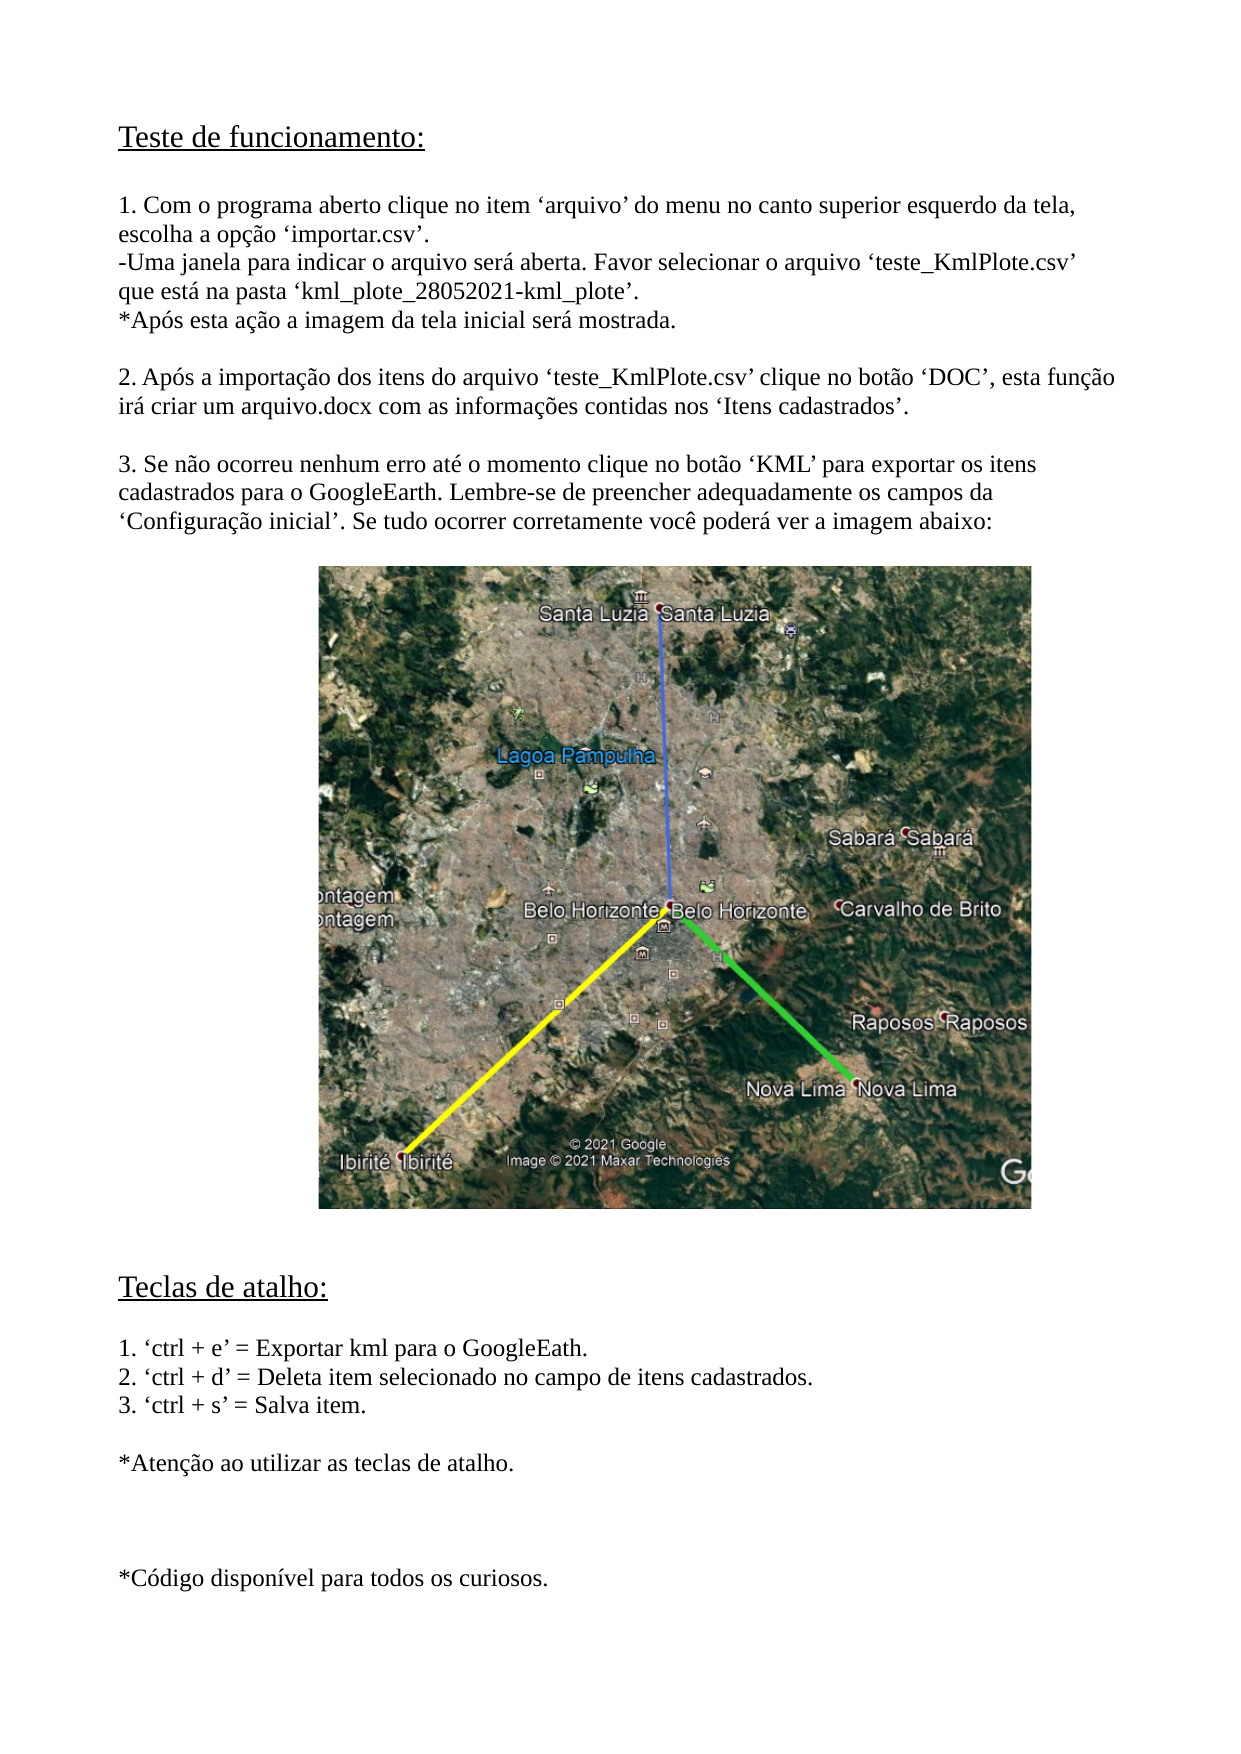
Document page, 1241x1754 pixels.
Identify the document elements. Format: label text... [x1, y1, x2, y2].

text 1. Com o programa aberto clique no item ‘arquivo’ do menu no canto superior esquerdo da tela, escolha a opção ‘importar.csv’. [118, 190, 1122, 247]
text 2. Após a importação dos itens do arquivo ‘teste_KmlPlote.csv’ clique no botão ‘DOC’, esta função irá criar um arquivo.docx com as informações contidas nos ‘Itens cadastrados’. [118, 362, 1122, 420]
picture [318, 566, 1032, 1209]
text Teste de funcionamento: [118, 118, 1122, 154]
text 3. ‘ctrl + s’ = Salva item. [118, 1390, 1122, 1419]
text Teclas de atalho: [118, 1268, 1122, 1304]
text *Código disponível para todos os curiosos. [118, 1563, 1122, 1592]
text -Uma janela para indicar o arquivo será aberta. Favor selecionar o arquivo ‘teste_KmlPlote.csv’ que está na pasta ‘kml_plote_28052021-kml_plote’. [118, 247, 1122, 305]
text 2. ‘ctrl + d’ = Deleta item selecionado no campo de itens cadastrados. [118, 1362, 1122, 1390]
text *Após esta ação a imagem da tela inicial será mostrada. [118, 305, 1122, 334]
text 3. Se não ocorreu nenhum erro até o momento clique no botão ‘KML’ para exportar os itens cadastrados para o GoogleEarth. Lembre-se de preencher adequadamente os campos da ‘Configuração inicial’. Se tudo ocorrer corretamente você poderá ver a imagem abaixo: [118, 449, 1122, 535]
text *Atenção ao utilizar as teclas de atalho. [118, 1448, 1122, 1477]
text 1. ‘ctrl + e’ = Exportar kml para o GoogleEath. [118, 1333, 1122, 1362]
